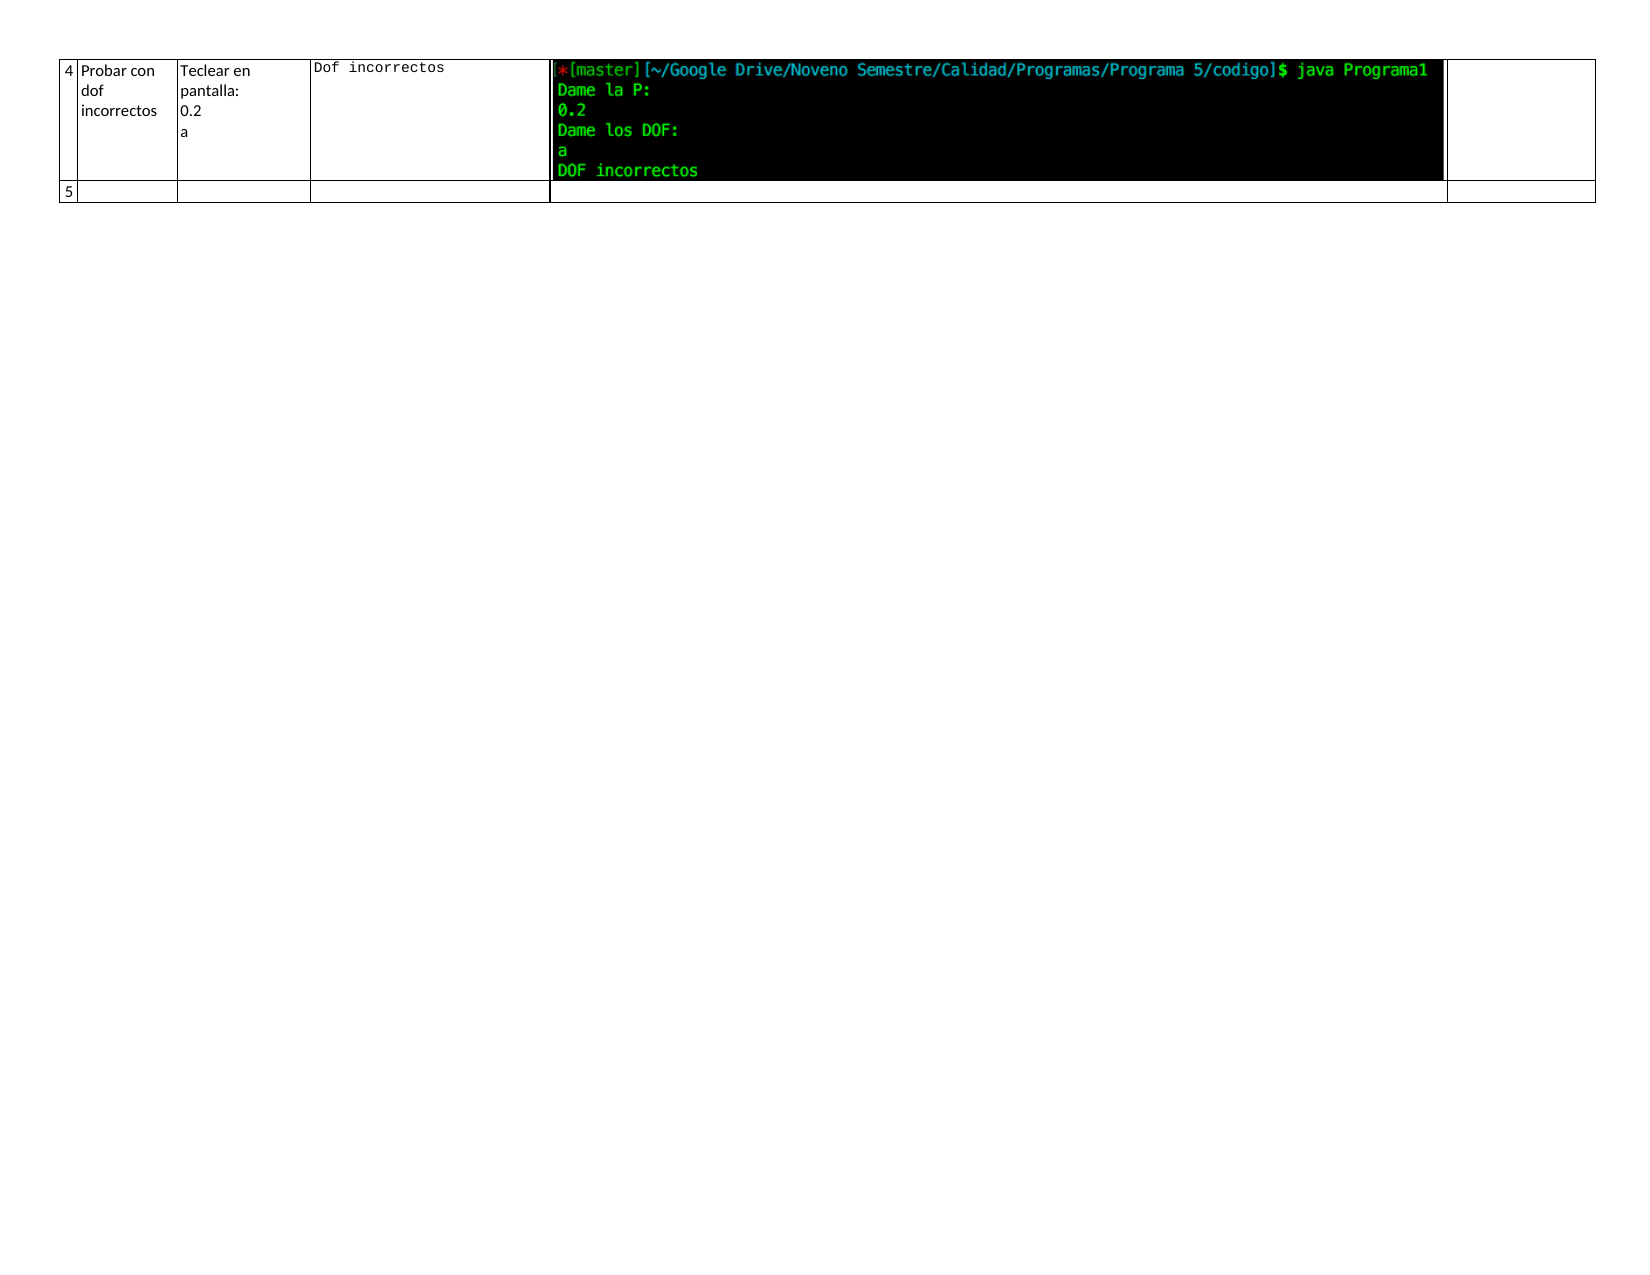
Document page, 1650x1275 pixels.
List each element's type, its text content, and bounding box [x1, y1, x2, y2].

table_cell Teclear en pantalla: 0.2 a [178, 60, 310, 180]
picture [552, 60, 1444, 181]
table_cell [178, 181, 310, 202]
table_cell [78, 60, 177, 180]
table_cell 4 [60, 60, 77, 180]
table_cell 5 [60, 181, 77, 202]
table_cell [1448, 181, 1595, 202]
table_cell [78, 181, 177, 202]
table_cell [311, 181, 549, 202]
table_cell [1448, 60, 1595, 180]
table_cell [551, 181, 1447, 202]
table_cell Dof incorrectos [311, 60, 549, 180]
